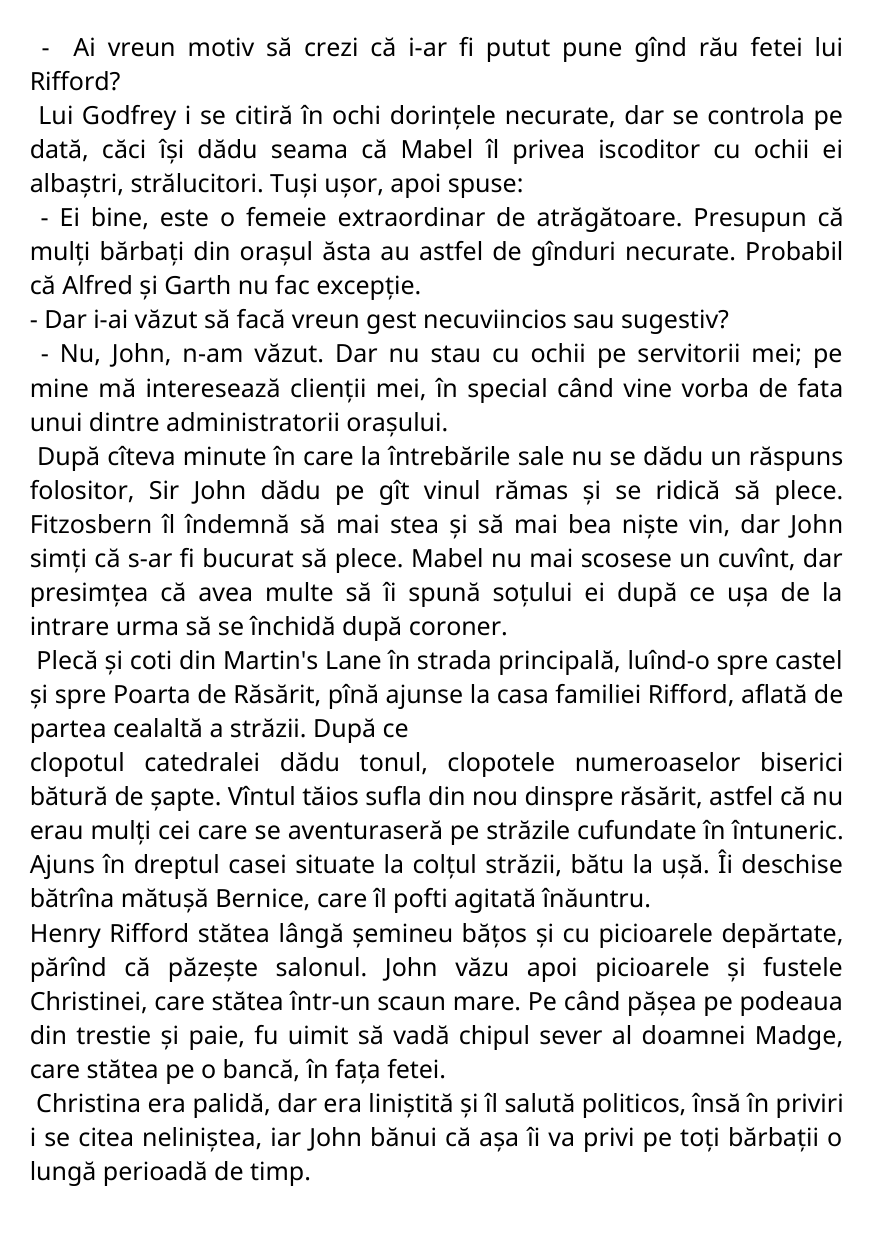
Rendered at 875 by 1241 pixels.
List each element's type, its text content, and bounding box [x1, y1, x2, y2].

text clopotul catedralei dădu tonul, clopotele numeroaselor biserici bătură de şapte. Vîntul tăios sufla din nou dinspre răsărit, astfel că nu erau mulţi cei care se aventuraseră pe străzile cufundate în întuneric. Ajuns în dreptul casei situate la colţul străzii, bătu la uşă. Îi deschise bătrîna mătuşă Bernice, care îl pofti agitată înăuntru. [29, 745, 844, 915]
text Christina era palidă, dar era liniştită şi îl salută politicos, însă în priviri i se citea neliniştea, iar John bănui că aşa îi va privi pe toţi bărbaţii o lungă perioadă de timp. [29, 1086, 844, 1188]
text După cîteva minute în care la întrebările sale nu se dădu un răspuns folositor, Sir John dădu pe gît vinul rămas şi se ridică să plece. Fitzosbern îl îndemnă să mai stea şi să mai bea nişte vin, dar John simţi că s-ar fi bucurat să plece. Mabel nu mai scosese un cuvînt, dar presimţea că avea multe să îi spună soţului ei după ce uşa de la intrare urma să se închidă după coroner. [29, 438, 844, 643]
text Henry Rifford stătea lângă şemineu băţos şi cu picioarele depărtate, părînd că păzeşte salonul. John văzu apoi picioarele şi fustele Christinei, care stătea într-un scaun mare. Pe când păşea pe podeaua din trestie şi paie, fu uimit să vadă chipul sever al doamnei Madge, care stătea pe o bancă, în faţa fetei. [29, 915, 844, 1086]
text - Ei bine, este o femeie extraordinar de atrăgătoare. Presupun că mulţi bărbaţi din oraşul ăsta au astfel de gînduri necurate. Probabil că Alfred şi Garth nu fac excepţie. [29, 200, 844, 302]
text Plecă şi coti din Martin's Lane în strada principală, luînd-o spre castel şi spre Poarta de Răsărit, pînă ajunse la casa familiei Rifford, aflată de partea cealaltă a străzii. După ce [29, 643, 844, 745]
text - Nu, John, n-am văzut. Dar nu stau cu ochii pe servitorii mei; pe mine mă interesează clienţii mei, în special când vine vorba de fata unui dintre administratorii oraşului. [29, 336, 844, 438]
text - Ai vreun motiv să crezi că i-ar fi putut pune gînd rău fetei lui Rifford? [29, 29, 844, 98]
text Lui Godfrey i se citiră în ochi dorinţele necurate, dar se controla pe dată, căci îşi dădu seama că Mabel îl privea iscoditor cu ochii ei albaştri, strălucitori. Tuşi uşor, apoi spuse: [29, 98, 844, 200]
text - Dar i-ai văzut să facă vreun gest necuviincios sau sugestiv? [29, 302, 844, 336]
